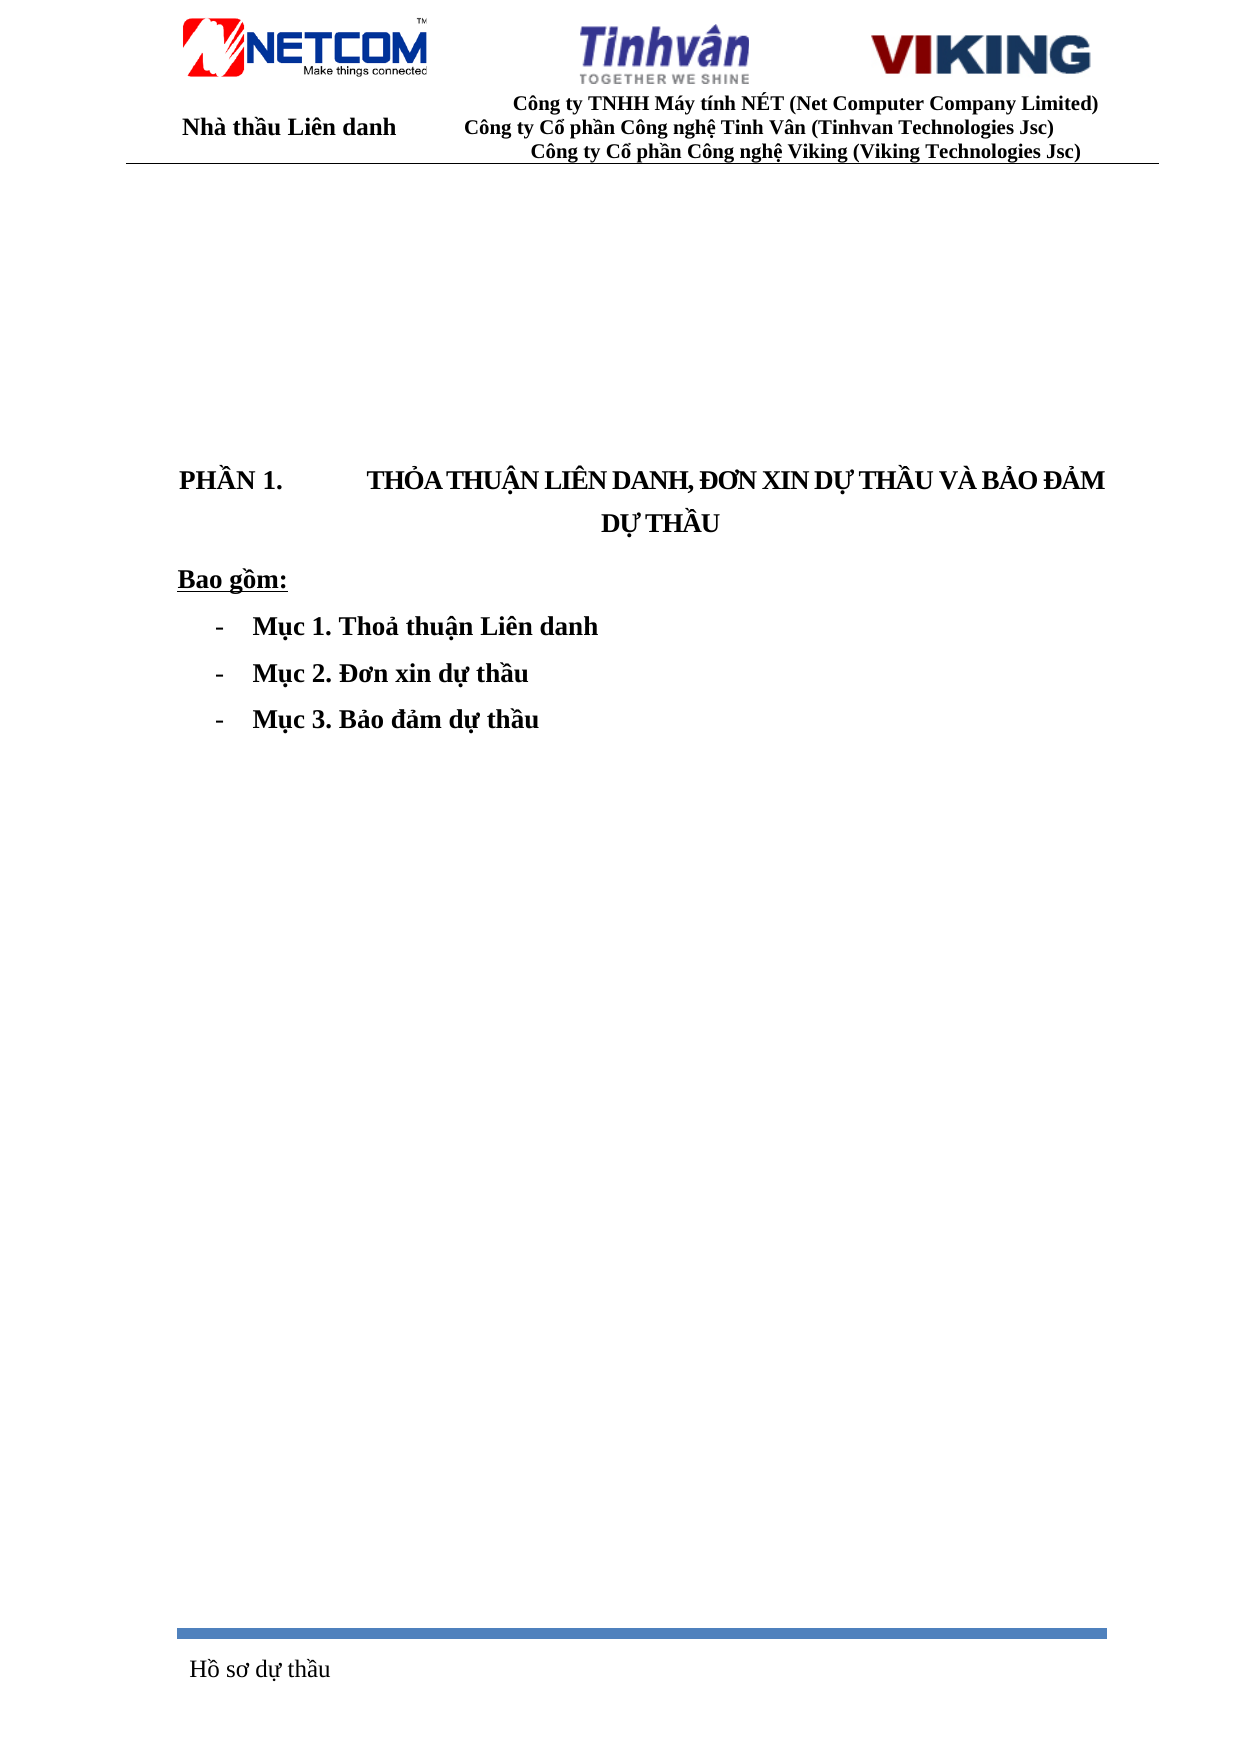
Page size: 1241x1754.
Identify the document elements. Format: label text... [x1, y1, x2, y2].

picture [870, 25, 1092, 87]
subtitle THỎA THUẬN LIÊN DANH, ĐƠN XIN DỰ THẦU VÀ BẢO ĐẢM DỰ THẦU [177, 464, 1107, 538]
picture [579, 24, 749, 84]
text Bao gồm: [177, 563, 1107, 594]
list Mục 2. Đơn xin dự thầu [215, 657, 1107, 688]
list Mục 1. Thoả thuận Liên danh [215, 610, 1107, 641]
picture [182, 17, 427, 77]
list Mục 3. Bảo đảm dự thầu [215, 703, 1107, 734]
